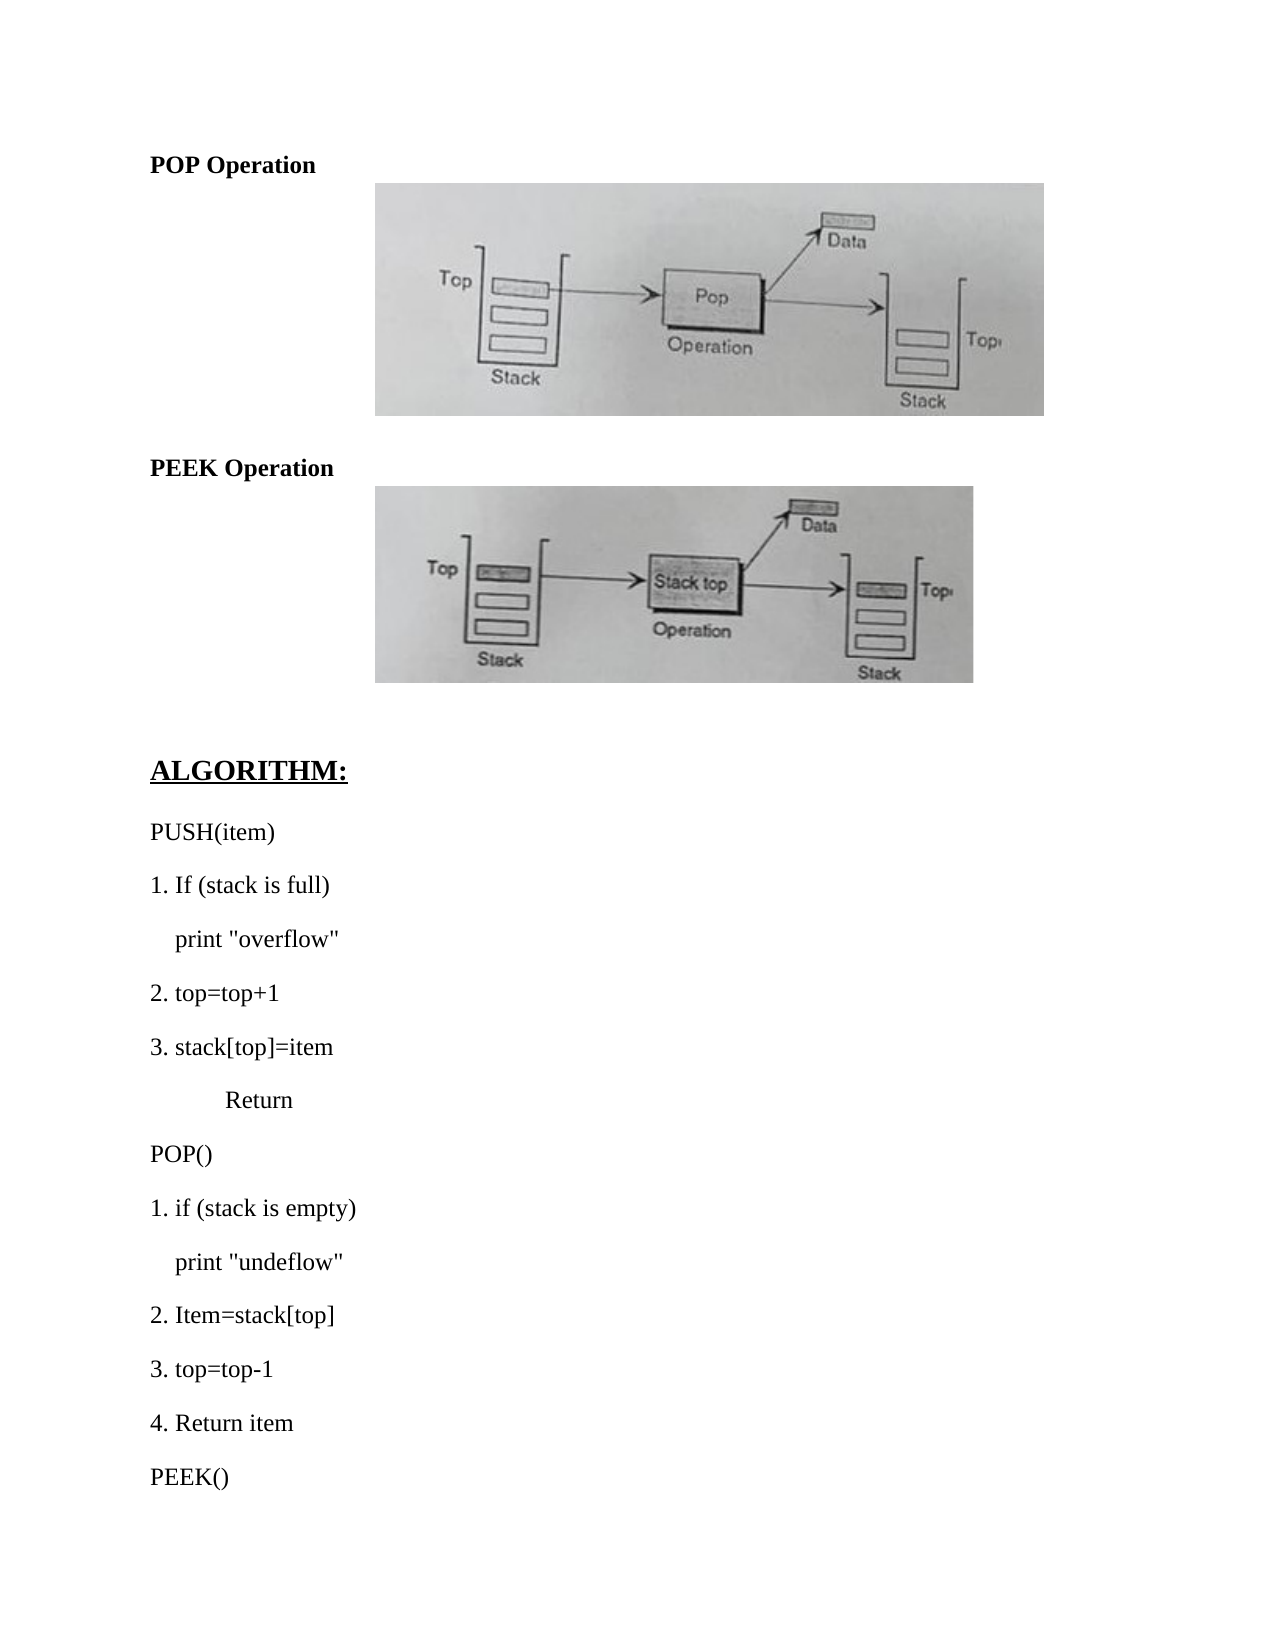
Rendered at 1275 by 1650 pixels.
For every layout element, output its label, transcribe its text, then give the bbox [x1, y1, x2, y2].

text ALGORITHM: [150, 753, 1125, 787]
text 2. Item=stack[top] [150, 1301, 1125, 1329]
text 3. stack[top]=item [150, 1032, 1125, 1061]
text PEEK Operation [150, 453, 1125, 482]
text PEEK() [150, 1462, 1125, 1491]
text POP() [150, 1139, 1125, 1168]
text print "overflow" [150, 924, 1125, 953]
text POP Operation [150, 150, 1125, 179]
text 1. if (stack is empty) [150, 1193, 1125, 1222]
text print "undeflow" [150, 1247, 1125, 1276]
picture [375, 486, 974, 683]
text 1. If (stack is full) [150, 871, 1125, 899]
text PUSH(item) [150, 817, 1125, 846]
text 2. top=top+1 [150, 978, 1125, 1007]
text Return [150, 1086, 1125, 1114]
text 3. top=top-1 [150, 1354, 1125, 1383]
picture [375, 183, 1044, 416]
text 4. Return item [150, 1408, 1125, 1437]
